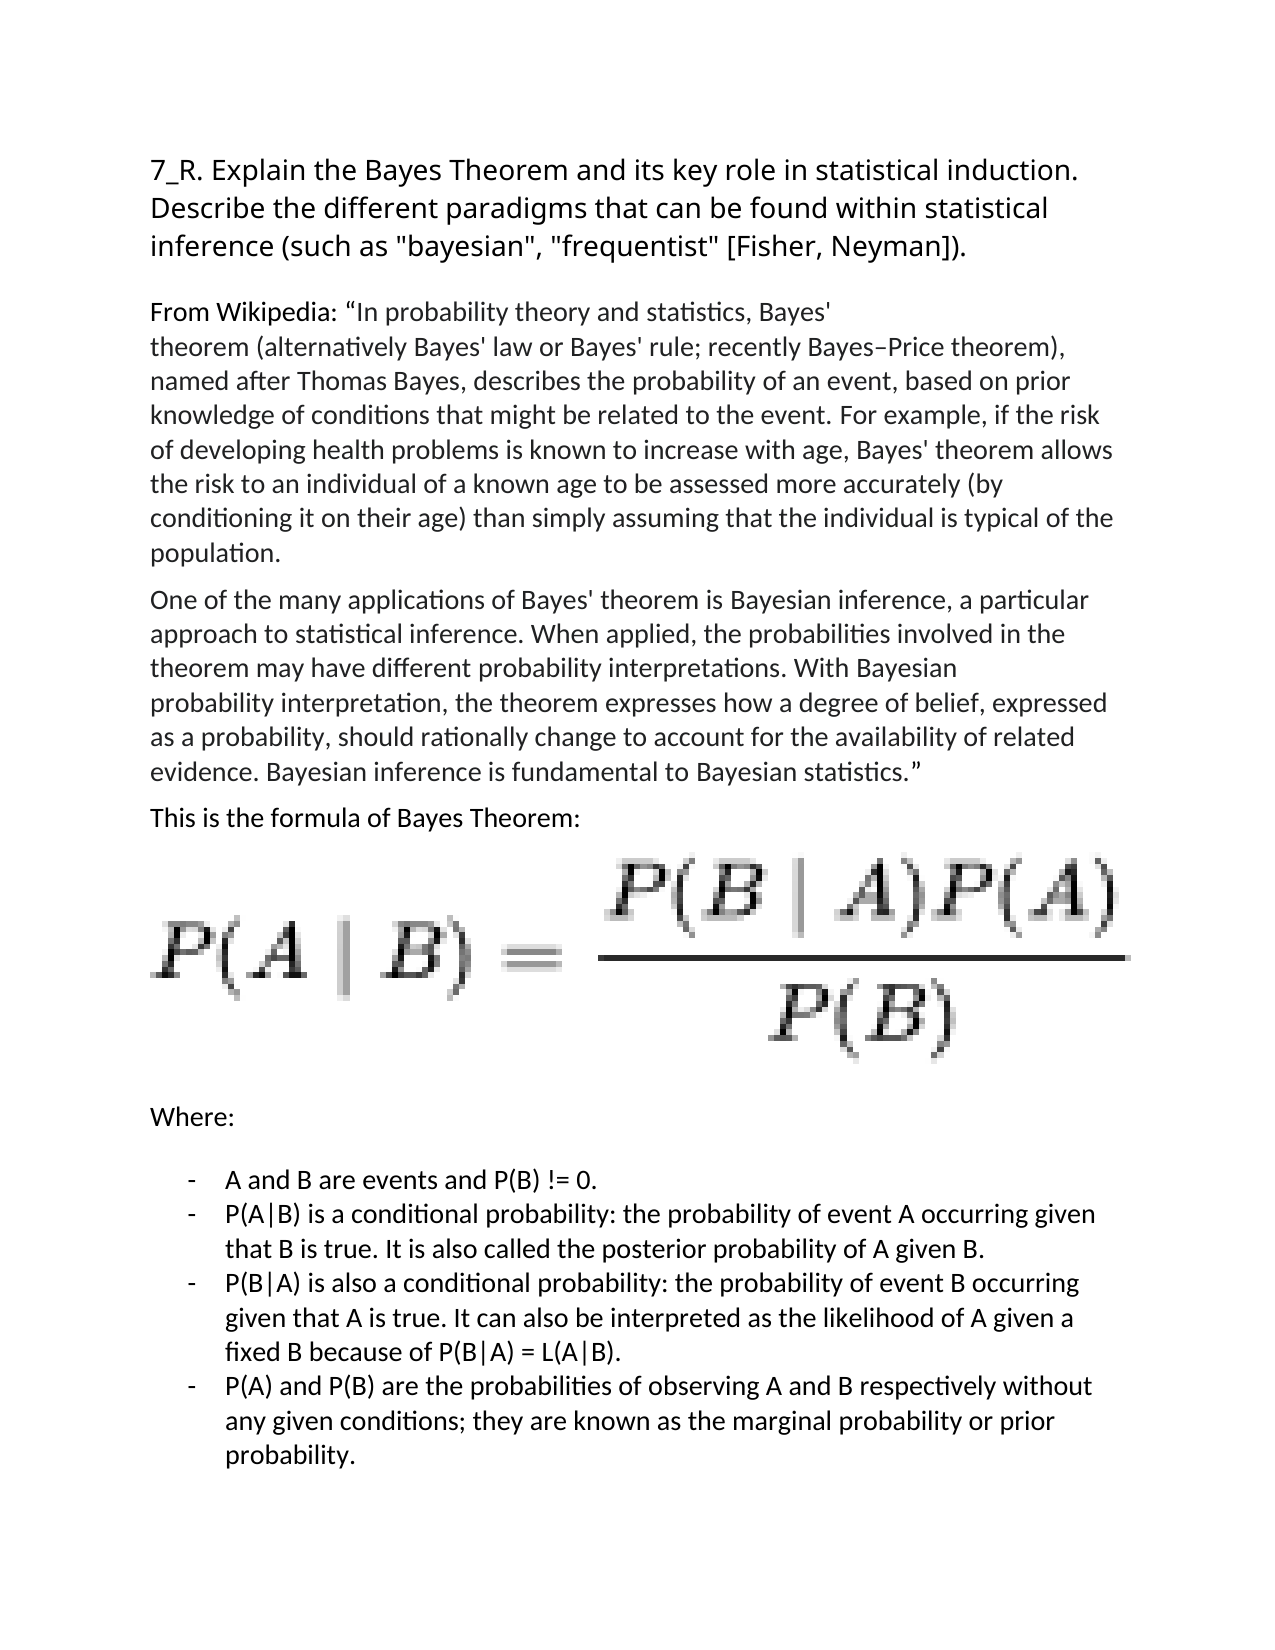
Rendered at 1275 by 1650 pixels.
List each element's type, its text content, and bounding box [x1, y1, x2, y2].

text From Wikipedia: “In probability theory and statistics, Bayes' theorem (alternatively Bayes' law or Bayes' rule; recently Bayes–Price theorem), named after Thomas Bayes, describes the probability of an event, based on prior knowledge of conditions that might be related to the event. For example, if the risk of developing health problems is known to increase with age, Bayes' theorem allows the risk to an individual of a known age to be assessed more accurately (by conditioning it on their age) than simply assuming that the individual is typical of the population. [150, 294, 1125, 569]
list P(A) and P(B) are the probabilities of observing A and B respectively without any given conditions; they are known as the marginal probability or prior probability. [187, 1368, 1125, 1472]
picture [150, 847, 1138, 1070]
list A and B are events and P(B) != 0. [187, 1162, 1125, 1197]
text 7_R. Explain the Bayes Theorem and its key role in statistical induction. Describe the different paradigms that can be found within statistical inference (such as "bayesian", "frequentist" [Fisher, Neyman]). [150, 150, 1125, 265]
text One of the many applications of Bayes' theorem is Bayesian inference, a particular approach to statistical inference. When applied, the probabilities involved in the theorem may have different probability interpretations. With Bayesian probability interpretation, the theorem expresses how a degree of belief, expressed as a probability, should rationally change to account for the availability of related evidence. Bayesian inference is fundamental to Bayesian statistics.” [150, 582, 1125, 788]
list P(A|B) is a conditional probability: the probability of event A occurring given that B is true. It is also called the posterior probability of A given B. [187, 1197, 1125, 1265]
text This is the formula of Bayes Theorem: [150, 800, 1125, 835]
list P(B|A) is also a conditional probability: the probability of event B occurring given that A is true. It can also be interpreted as the likelihood of A given a fixed B because of P(B|A) = L(A|B). [187, 1265, 1125, 1368]
text Where: [150, 1099, 1125, 1133]
